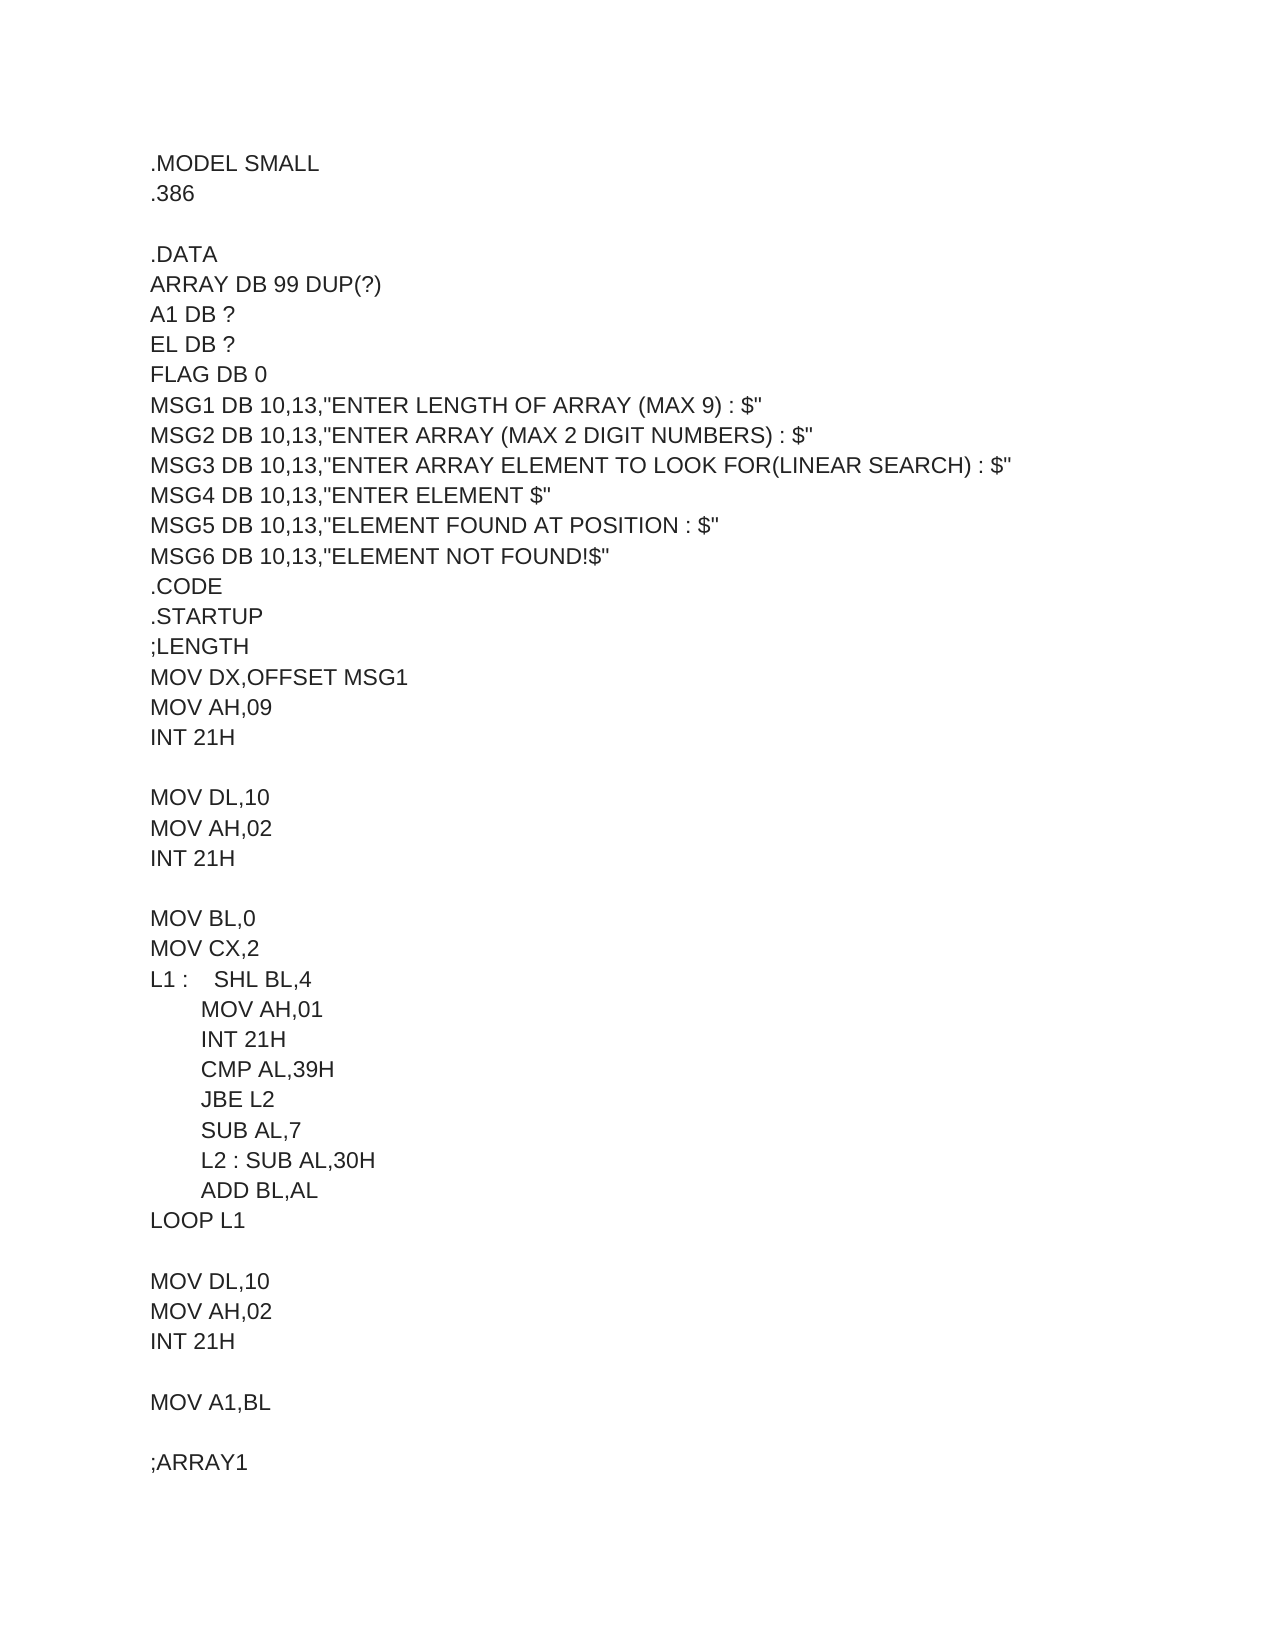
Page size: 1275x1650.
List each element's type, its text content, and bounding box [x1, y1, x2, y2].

text .386 [150, 180, 1125, 207]
text .CODE [150, 573, 1125, 599]
text MOV CX,2 [150, 935, 1125, 962]
text MSG5 DB 10,13,"ELEMENT FOUND AT POSITION : $" [150, 512, 1125, 539]
text INT 21H [150, 845, 1125, 871]
text MSG4 DB 10,13,"ENTER ELEMENT $" [150, 482, 1125, 509]
text MOV A1,BL [150, 1388, 1125, 1415]
text .STARTUP [150, 603, 1125, 629]
text L1 : SHL BL,4 [150, 966, 1125, 992]
text MSG3 DB 10,13,"ENTER ARRAY ELEMENT TO LOOK FOR(LINEAR SEARCH) : $" [150, 452, 1125, 478]
text L2 : SUB AL,30H [150, 1147, 1125, 1173]
text MSG1 DB 10,13,"ENTER LENGTH OF ARRAY (MAX 9) : $" [150, 392, 1125, 418]
text .DATA [150, 241, 1125, 267]
text MSG2 DB 10,13,"ENTER ARRAY (MAX 2 DIGIT NUMBERS) : $" [150, 422, 1125, 448]
text INT 21H [150, 724, 1125, 750]
text JBE L2 [150, 1086, 1125, 1113]
text MOV AH,02 [150, 1298, 1125, 1324]
text MOV DX,OFFSET MSG1 [150, 663, 1125, 690]
text INT 21H [150, 1026, 1125, 1052]
text A1 DB ? [150, 301, 1125, 327]
text ;ARRAY1 [150, 1449, 1125, 1475]
text MOV BL,0 [150, 905, 1125, 932]
text MOV AH,09 [150, 694, 1125, 720]
text .MODEL SMALL [150, 150, 1125, 176]
text MOV DL,10 [150, 784, 1125, 811]
text LOOP L1 [150, 1207, 1125, 1234]
text MOV DL,10 [150, 1268, 1125, 1294]
text MSG6 DB 10,13,"ELEMENT NOT FOUND!$" [150, 543, 1125, 569]
text CMP AL,39H [150, 1056, 1125, 1083]
text SUB AL,7 [150, 1117, 1125, 1143]
text MOV AH,02 [150, 814, 1125, 841]
text MOV AH,01 [150, 996, 1125, 1022]
text ARRAY DB 99 DUP(?) [150, 271, 1125, 297]
text FLAG DB 0 [150, 361, 1125, 388]
text EL DB ? [150, 331, 1125, 358]
text ;LENGTH [150, 633, 1125, 660]
text ADD BL,AL [150, 1177, 1125, 1203]
text INT 21H [150, 1328, 1125, 1354]
